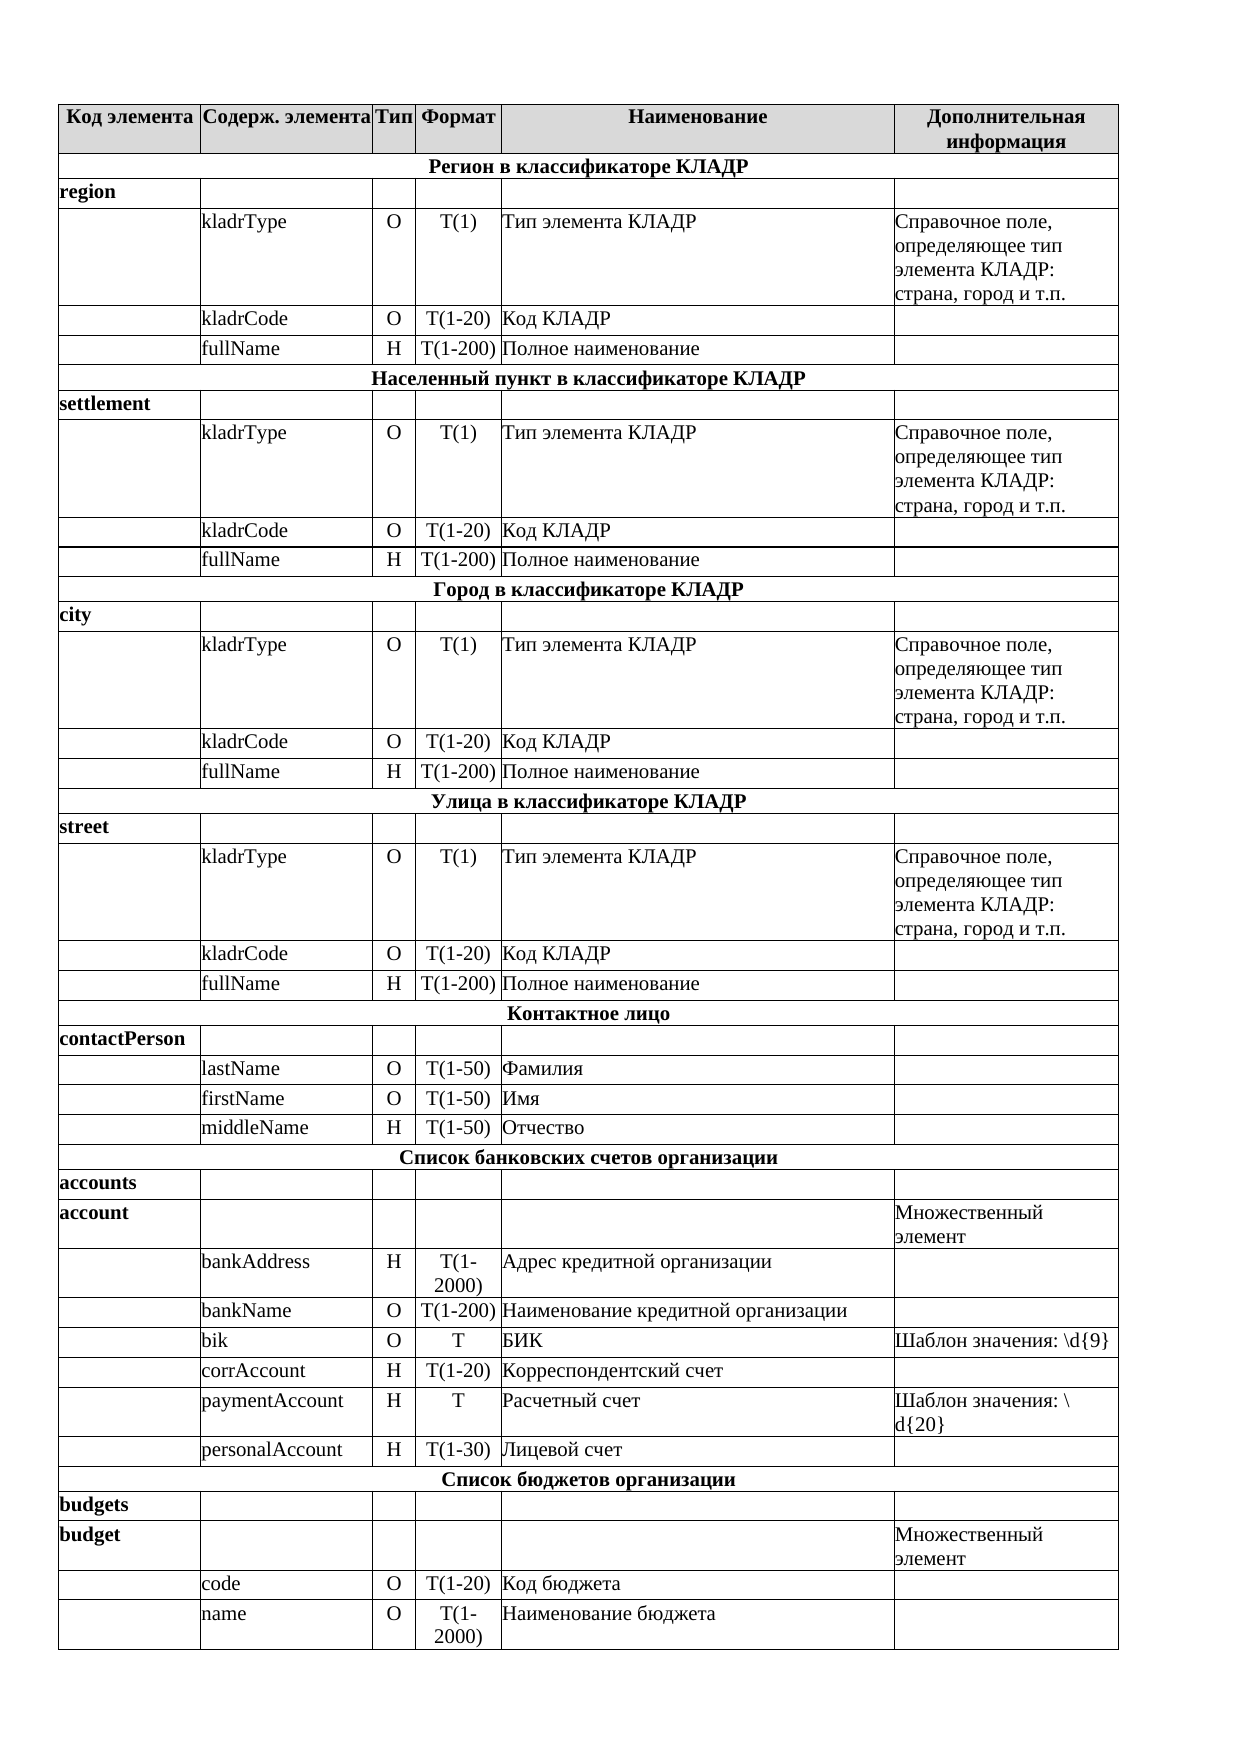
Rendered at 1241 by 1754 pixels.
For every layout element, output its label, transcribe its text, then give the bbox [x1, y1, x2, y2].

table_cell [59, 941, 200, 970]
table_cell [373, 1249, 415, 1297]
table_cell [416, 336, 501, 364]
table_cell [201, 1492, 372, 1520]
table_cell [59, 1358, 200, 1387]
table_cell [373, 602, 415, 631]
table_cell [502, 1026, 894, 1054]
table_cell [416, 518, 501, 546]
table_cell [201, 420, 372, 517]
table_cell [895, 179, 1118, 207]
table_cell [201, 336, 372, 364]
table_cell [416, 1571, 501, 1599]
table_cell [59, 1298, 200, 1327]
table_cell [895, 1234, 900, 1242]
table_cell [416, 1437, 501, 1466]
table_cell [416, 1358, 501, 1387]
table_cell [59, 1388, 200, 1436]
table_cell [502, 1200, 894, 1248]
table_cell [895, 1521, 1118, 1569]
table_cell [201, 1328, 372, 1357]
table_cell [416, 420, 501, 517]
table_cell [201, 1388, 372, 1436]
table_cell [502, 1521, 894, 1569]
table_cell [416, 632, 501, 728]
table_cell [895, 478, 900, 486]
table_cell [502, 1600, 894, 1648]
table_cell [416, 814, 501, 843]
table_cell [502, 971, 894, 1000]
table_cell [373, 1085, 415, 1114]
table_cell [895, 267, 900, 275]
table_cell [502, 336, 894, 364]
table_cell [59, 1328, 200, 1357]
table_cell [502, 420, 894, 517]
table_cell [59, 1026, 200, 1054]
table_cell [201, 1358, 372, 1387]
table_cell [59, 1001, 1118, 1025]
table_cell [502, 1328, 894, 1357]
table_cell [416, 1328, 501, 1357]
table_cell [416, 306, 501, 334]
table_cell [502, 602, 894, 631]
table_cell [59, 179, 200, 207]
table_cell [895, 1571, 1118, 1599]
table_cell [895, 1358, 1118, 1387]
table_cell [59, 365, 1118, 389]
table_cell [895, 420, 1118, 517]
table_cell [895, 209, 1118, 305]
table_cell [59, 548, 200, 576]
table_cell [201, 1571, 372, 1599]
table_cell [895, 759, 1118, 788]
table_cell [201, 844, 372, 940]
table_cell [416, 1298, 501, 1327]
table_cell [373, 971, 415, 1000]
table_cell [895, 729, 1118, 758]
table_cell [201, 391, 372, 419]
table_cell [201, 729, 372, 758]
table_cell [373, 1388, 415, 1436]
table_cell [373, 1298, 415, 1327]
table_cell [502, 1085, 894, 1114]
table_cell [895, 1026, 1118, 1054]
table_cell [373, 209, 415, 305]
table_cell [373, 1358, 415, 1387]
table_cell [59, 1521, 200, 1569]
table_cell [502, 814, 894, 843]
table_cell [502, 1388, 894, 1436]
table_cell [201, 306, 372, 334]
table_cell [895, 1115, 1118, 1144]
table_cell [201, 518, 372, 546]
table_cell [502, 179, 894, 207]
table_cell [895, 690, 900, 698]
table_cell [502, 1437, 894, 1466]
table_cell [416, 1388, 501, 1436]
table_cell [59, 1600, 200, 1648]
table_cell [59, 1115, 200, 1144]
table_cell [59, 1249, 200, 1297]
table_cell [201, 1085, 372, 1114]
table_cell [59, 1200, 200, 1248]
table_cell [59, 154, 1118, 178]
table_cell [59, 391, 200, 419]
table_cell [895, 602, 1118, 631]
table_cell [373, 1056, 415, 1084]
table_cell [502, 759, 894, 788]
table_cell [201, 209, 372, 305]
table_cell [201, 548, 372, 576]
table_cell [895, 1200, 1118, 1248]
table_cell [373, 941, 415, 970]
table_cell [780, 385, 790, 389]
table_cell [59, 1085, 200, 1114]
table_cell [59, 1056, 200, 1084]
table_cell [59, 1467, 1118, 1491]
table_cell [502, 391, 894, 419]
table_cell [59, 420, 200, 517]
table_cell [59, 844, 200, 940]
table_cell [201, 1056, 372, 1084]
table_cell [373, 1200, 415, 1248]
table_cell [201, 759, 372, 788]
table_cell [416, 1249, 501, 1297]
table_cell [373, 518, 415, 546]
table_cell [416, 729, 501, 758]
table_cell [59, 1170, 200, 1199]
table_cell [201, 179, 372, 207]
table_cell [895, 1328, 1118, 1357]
table_header Дополнительная информация [895, 105, 1118, 153]
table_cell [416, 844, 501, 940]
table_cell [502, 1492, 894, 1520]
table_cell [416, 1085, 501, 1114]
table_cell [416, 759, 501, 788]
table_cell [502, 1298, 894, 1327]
table_header Формат [416, 105, 501, 153]
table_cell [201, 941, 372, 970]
table_header Содерж. элемента [201, 105, 372, 153]
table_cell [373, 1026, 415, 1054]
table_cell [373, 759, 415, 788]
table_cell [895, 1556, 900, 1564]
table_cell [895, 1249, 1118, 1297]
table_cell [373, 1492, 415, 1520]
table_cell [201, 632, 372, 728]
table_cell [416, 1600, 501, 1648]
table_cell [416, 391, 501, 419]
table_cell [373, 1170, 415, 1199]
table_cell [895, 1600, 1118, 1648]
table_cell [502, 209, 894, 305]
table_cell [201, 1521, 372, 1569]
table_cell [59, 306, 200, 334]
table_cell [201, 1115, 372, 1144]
table_header Код элемента [59, 105, 200, 153]
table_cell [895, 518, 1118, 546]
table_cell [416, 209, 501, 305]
table_header Тип [373, 105, 415, 153]
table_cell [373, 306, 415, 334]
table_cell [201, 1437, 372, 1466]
table_header Наименование [502, 105, 894, 153]
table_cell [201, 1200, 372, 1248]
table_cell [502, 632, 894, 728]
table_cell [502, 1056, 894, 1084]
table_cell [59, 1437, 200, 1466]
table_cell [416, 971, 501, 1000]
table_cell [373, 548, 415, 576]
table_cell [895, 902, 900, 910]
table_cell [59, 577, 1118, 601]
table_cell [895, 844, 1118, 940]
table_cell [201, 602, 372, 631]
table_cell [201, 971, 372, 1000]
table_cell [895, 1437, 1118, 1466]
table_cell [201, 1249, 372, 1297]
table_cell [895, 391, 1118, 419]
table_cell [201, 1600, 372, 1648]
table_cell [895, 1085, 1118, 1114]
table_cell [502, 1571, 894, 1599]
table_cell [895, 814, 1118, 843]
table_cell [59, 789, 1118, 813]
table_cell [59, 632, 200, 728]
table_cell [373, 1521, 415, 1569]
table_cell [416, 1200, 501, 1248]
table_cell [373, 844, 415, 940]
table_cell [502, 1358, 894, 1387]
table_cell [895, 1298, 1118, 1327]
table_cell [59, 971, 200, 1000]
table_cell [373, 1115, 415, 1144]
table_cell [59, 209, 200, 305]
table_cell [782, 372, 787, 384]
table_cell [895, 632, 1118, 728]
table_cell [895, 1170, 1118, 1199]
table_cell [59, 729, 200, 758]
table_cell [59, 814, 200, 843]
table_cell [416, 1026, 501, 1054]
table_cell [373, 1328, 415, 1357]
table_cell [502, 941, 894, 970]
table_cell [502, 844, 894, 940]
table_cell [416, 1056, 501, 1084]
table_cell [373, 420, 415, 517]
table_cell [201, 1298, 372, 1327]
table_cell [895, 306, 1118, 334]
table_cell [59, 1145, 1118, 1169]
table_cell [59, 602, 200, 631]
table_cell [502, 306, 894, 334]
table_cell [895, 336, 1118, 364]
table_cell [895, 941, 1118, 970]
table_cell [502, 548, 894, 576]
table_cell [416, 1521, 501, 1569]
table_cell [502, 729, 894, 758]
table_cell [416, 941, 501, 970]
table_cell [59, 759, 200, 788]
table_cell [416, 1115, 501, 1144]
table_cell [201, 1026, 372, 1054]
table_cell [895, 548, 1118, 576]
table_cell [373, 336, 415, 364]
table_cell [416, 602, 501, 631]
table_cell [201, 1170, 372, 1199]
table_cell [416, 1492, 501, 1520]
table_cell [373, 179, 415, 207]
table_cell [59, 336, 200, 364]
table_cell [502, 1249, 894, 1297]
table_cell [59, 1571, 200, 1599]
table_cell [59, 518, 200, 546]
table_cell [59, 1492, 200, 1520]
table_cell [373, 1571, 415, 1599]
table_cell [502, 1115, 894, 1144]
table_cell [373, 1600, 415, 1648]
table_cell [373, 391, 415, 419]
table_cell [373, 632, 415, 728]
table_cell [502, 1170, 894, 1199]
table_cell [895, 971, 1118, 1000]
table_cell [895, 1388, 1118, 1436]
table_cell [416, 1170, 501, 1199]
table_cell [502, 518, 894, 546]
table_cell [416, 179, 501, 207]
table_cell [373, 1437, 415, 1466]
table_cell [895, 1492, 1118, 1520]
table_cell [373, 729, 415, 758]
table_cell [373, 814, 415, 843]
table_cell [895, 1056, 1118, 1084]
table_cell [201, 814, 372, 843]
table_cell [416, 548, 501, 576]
